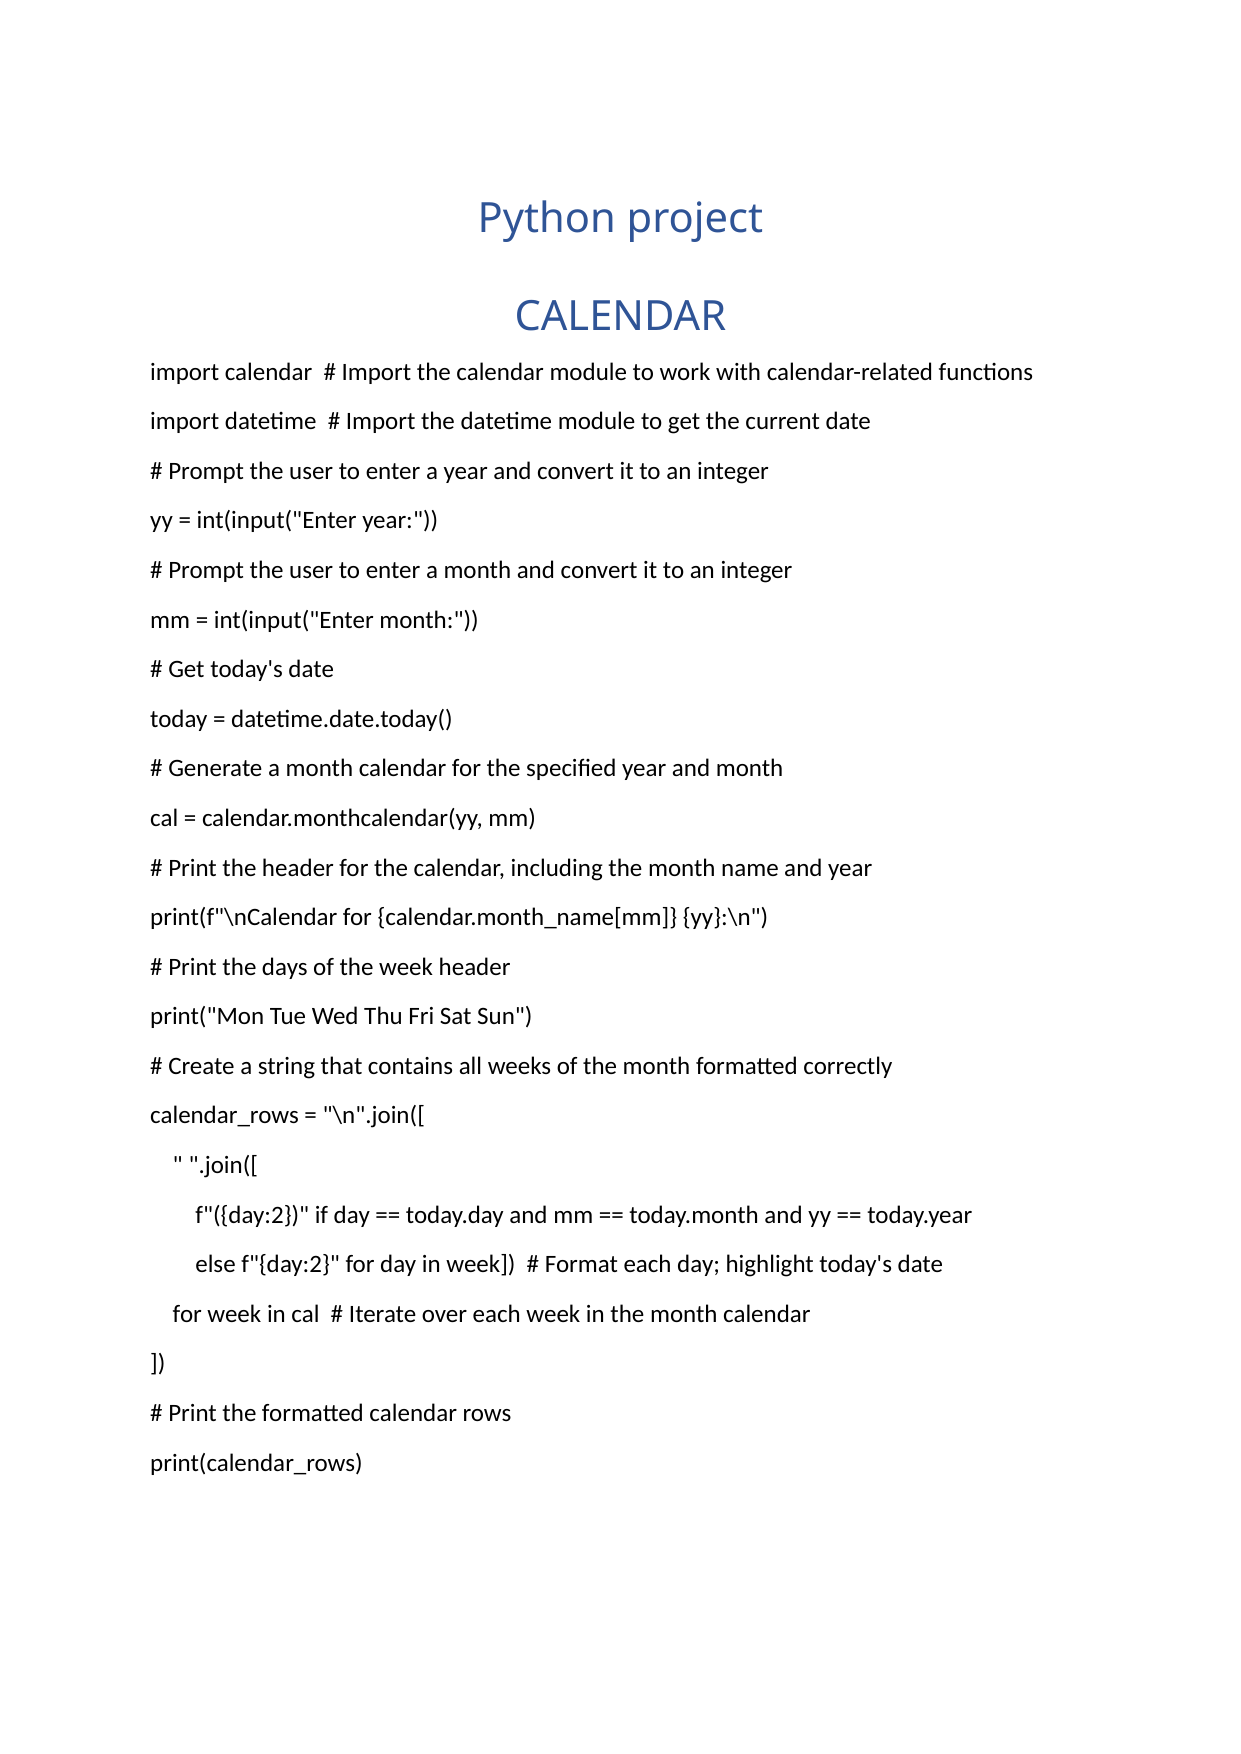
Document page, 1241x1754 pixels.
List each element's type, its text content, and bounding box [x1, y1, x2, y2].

text # Prompt the user to enter a year and convert it to an integer [150, 455, 1090, 486]
subtitle CALENDAR [150, 286, 1090, 343]
text import datetime # Import the datetime module to get the current date [150, 405, 1090, 436]
text yy = int(input("Enter year:")) [150, 504, 1090, 535]
text cal = calendar.monthcalendar(yy, mm) [150, 802, 1090, 833]
subtitle Python project [150, 187, 1090, 244]
text for week in cal # Iterate over each week in the month calendar [150, 1298, 1090, 1328]
text print(calendar_rows) [150, 1447, 1090, 1477]
text # Create a string that contains all weeks of the month formatted correctly [150, 1050, 1090, 1081]
text else f"{day:2}" for day in week]) # Format each day; highlight today's date [150, 1248, 1090, 1279]
text " ".join([ [150, 1149, 1090, 1180]
text print(f"\nCalendar for {calendar.month_name[mm]} {yy}:\n") [150, 901, 1090, 932]
text # Generate a month calendar for the specified year and month [150, 752, 1090, 783]
text print("Mon Tue Wed Thu Fri Sat Sun") [150, 1000, 1090, 1031]
text calendar_rows = "\n".join([ [150, 1099, 1090, 1130]
text # Print the days of the week header [150, 951, 1090, 981]
text ]) [150, 1347, 1090, 1378]
text import calendar # Import the calendar module to work with calendar-related functions [150, 356, 1090, 386]
text # Get today's date [150, 653, 1090, 684]
text mm = int(input("Enter month:")) [150, 604, 1090, 634]
text f"({day:2})" if day == today.day and mm == today.month and yy == today.year [150, 1199, 1090, 1229]
text today = datetime.date.today() [150, 703, 1090, 733]
text # Prompt the user to enter a month and convert it to an integer [150, 554, 1090, 585]
text # Print the formatted calendar rows [150, 1397, 1090, 1428]
text # Print the header for the calendar, including the month name and year [150, 852, 1090, 882]
